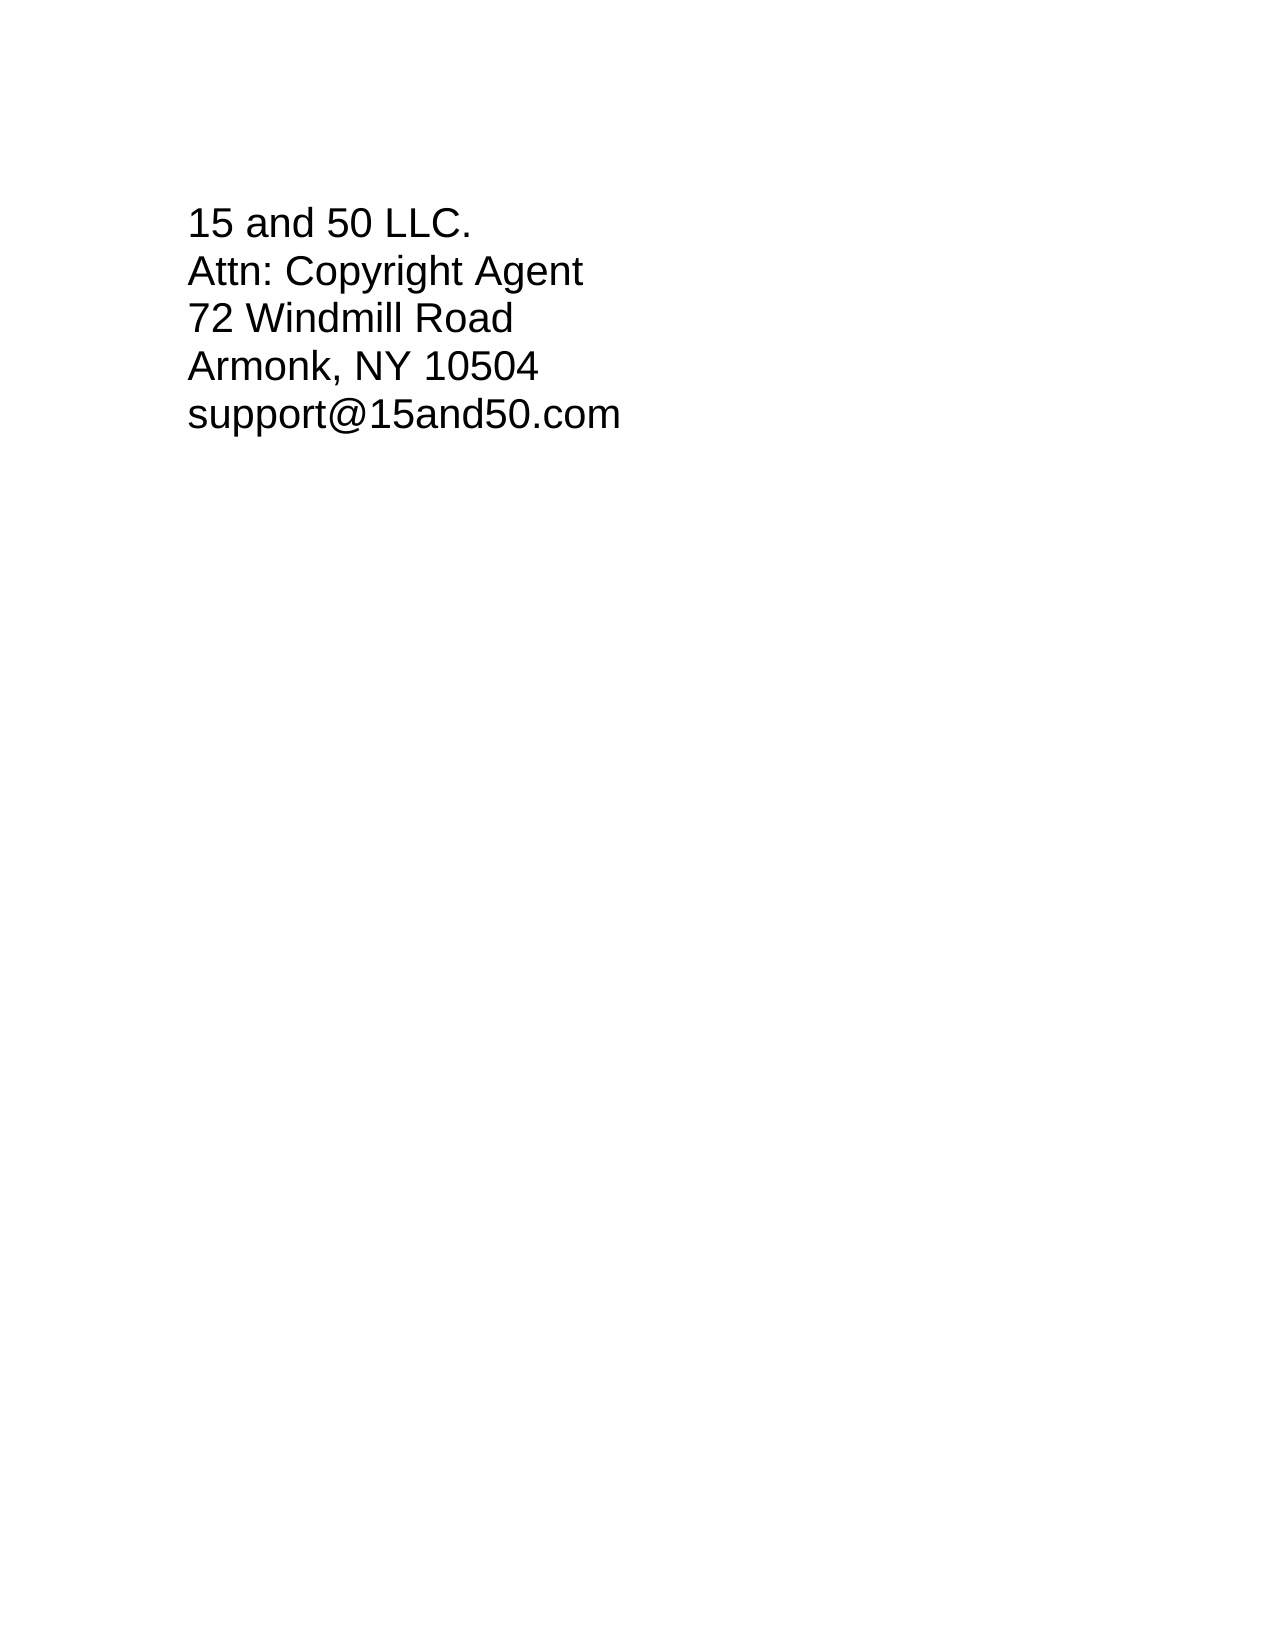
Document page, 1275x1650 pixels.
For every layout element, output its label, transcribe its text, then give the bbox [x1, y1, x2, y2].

text support@15and50.com [187, 389, 1087, 437]
text Attn: Copyright Agent [187, 246, 1087, 294]
text 15 and 50 LLC. [187, 198, 1087, 246]
text Armonk, NY 10504 [187, 342, 1087, 389]
text 72 Windmill Road [187, 294, 1087, 342]
